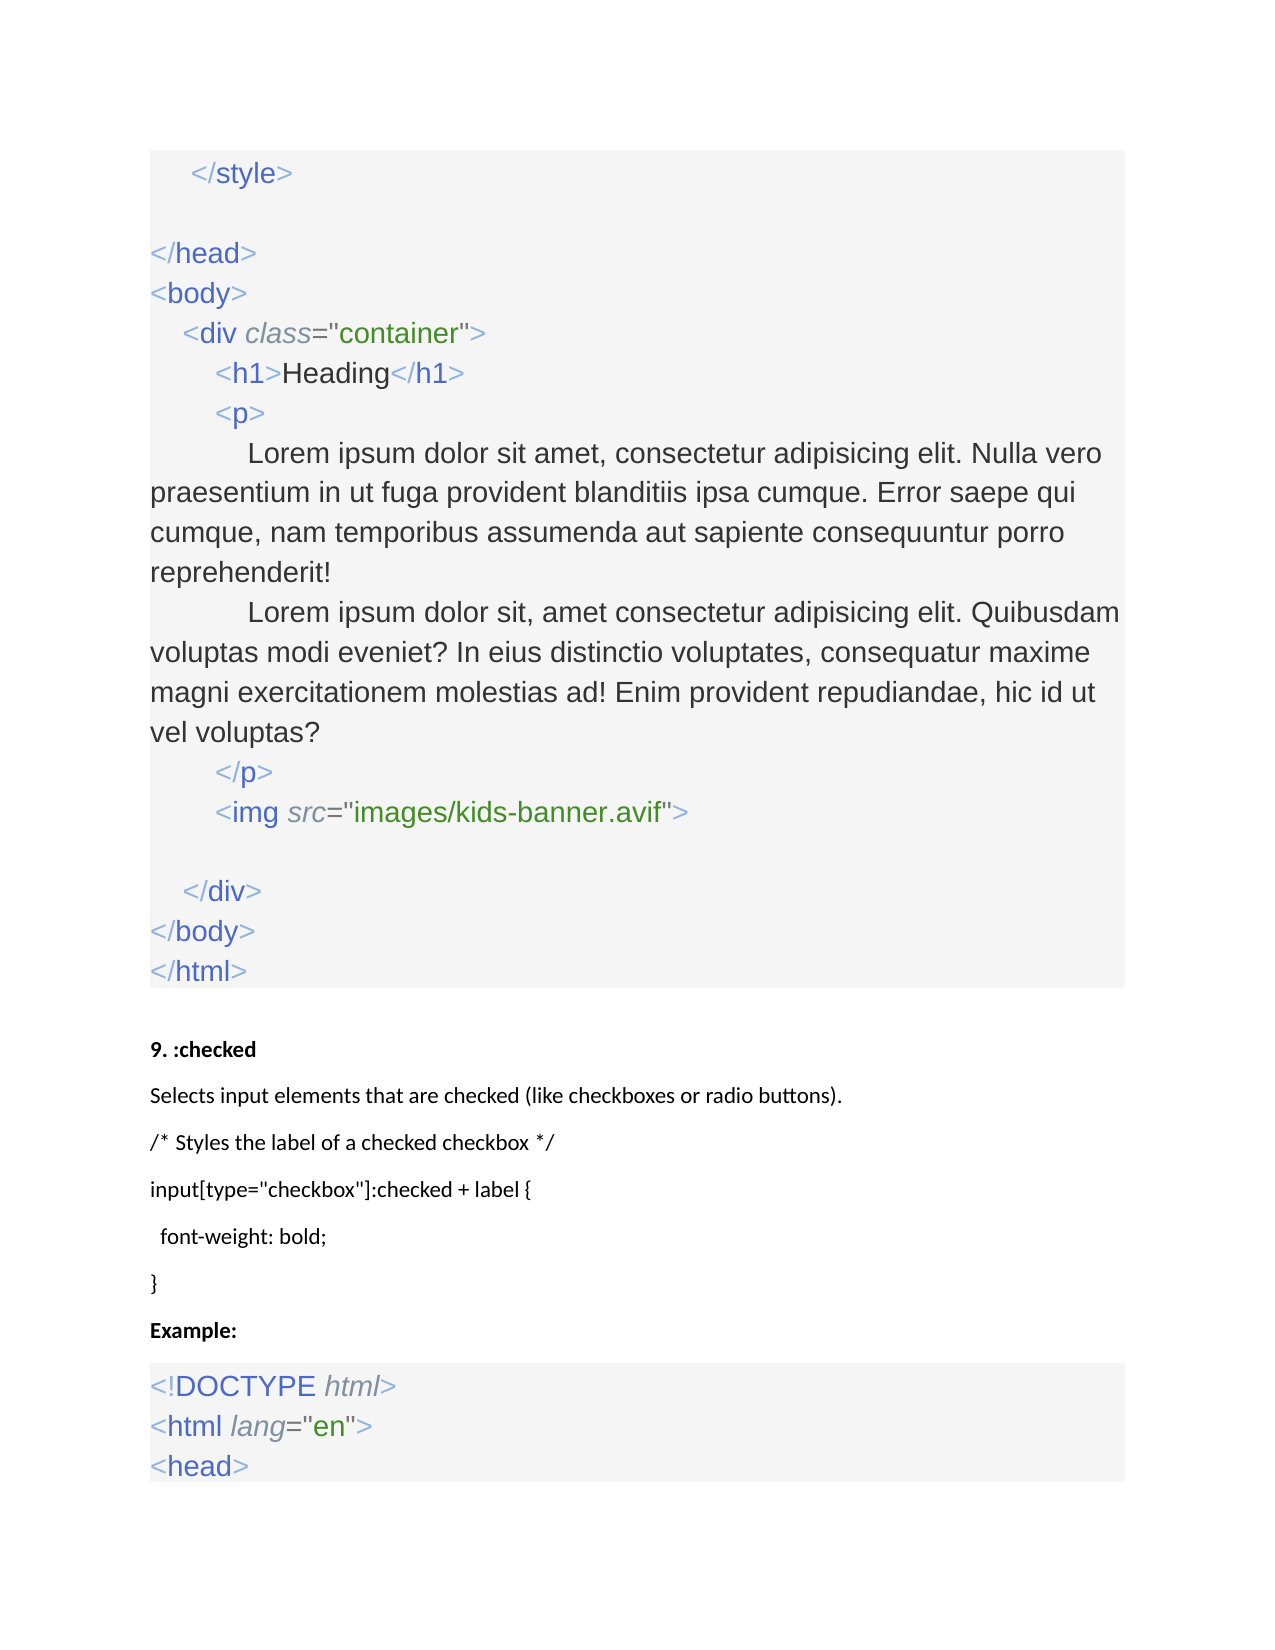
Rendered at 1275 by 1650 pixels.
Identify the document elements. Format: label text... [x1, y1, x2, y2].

text input[type="checkbox"]:checked + label { [150, 1175, 1125, 1203]
text </style> [150, 150, 1125, 190]
text 9. :checked [150, 1035, 1125, 1063]
text Selects input elements that are checked (like checkboxes or radio buttons). [150, 1082, 1125, 1109]
text Lorem ipsum dolor sit, amet consectetur adipisicing elit. Quibusdam voluptas modi eveniet? In eius distinctio voluptates, consequatur maxime magni exercitationem molestias ad! Enim provident repudiandae, hic id ut vel voluptas? [150, 589, 1125, 748]
text <p> [150, 389, 1125, 429]
text Example: [150, 1316, 1125, 1344]
text </p> [150, 748, 1125, 788]
text </body> [150, 908, 1125, 948]
text Lorem ipsum dolor sit amet, consectetur adipisicing elit. Nulla vero praesentium in ut fuga provident blanditiis ipsa cumque. Error saepe qui cumque, nam temporibus assumenda aut sapiente consequuntur porro reprehenderit! [150, 429, 1125, 589]
text <div class="container"> [150, 309, 1125, 349]
text <img src="images/kids-banner.avif"> [150, 788, 1125, 828]
text <html lang="en"> [150, 1403, 1125, 1443]
text </head> [150, 230, 1125, 270]
text <h1>Heading</h1> [150, 349, 1125, 389]
text } [150, 1269, 1125, 1297]
text </html> [150, 948, 1125, 988]
text <!DOCTYPE html> [150, 1363, 1125, 1403]
text </div> [150, 868, 1125, 908]
text /* Styles the label of a checked checkbox */ [150, 1128, 1125, 1156]
text <head> [150, 1443, 1125, 1482]
text <body> [150, 270, 1125, 309]
text font-weight: bold; [150, 1222, 1125, 1250]
